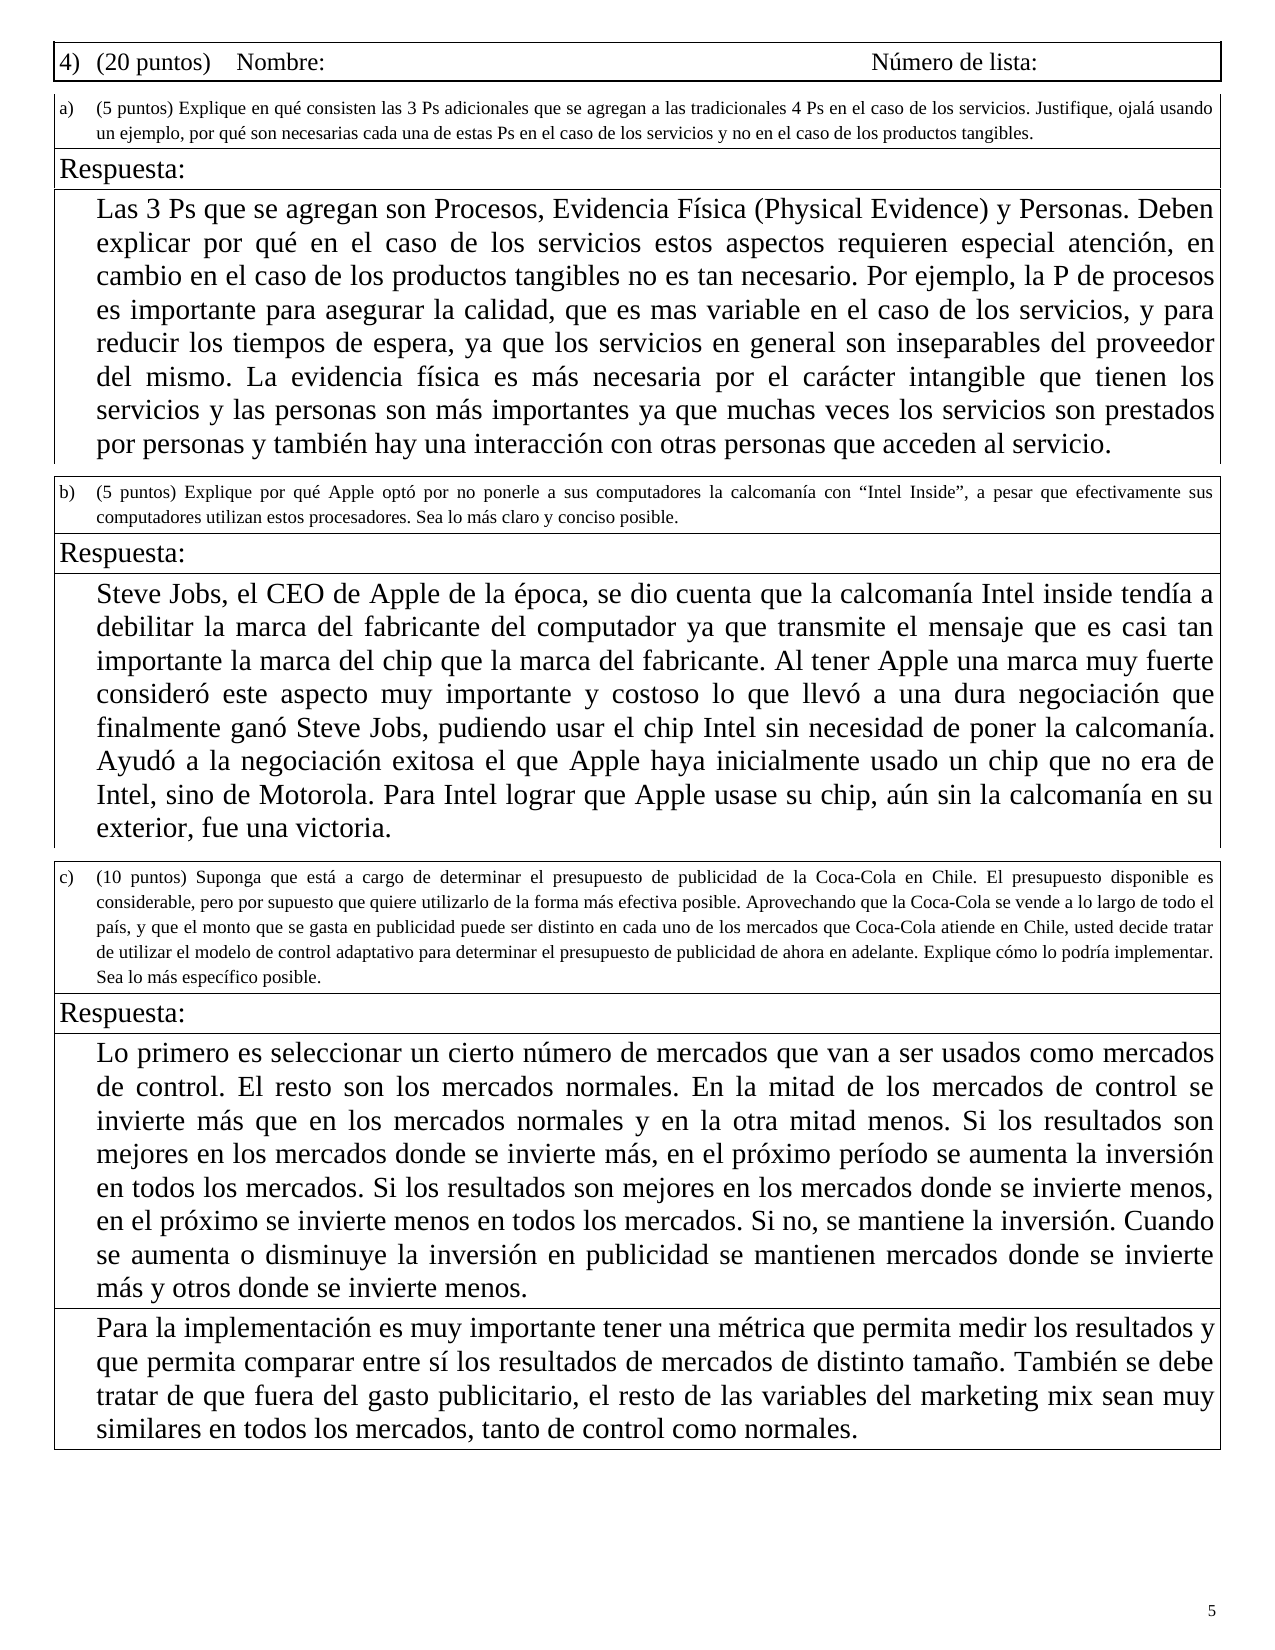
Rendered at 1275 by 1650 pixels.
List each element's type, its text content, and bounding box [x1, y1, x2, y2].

text a) (5 puntos) Explique en qué consisten las 3 Ps adicionales que se agregan a las tradicionales 4 Ps en el caso de los servicios. Justifique, ojalá usando un ejemplo, por qué son necesarias cada una de estas Ps en el caso de los servicios y no en el caso de los productos tangibles. [55, 94, 1220, 148]
text Respuesta: [55, 149, 1220, 188]
text ) (20 puntos) Nombre: Número de lista: [55, 43, 1220, 80]
text Para la implementación es muy importante tener una métrica que permita medir los resultados y que permita comparar entre sí los resultados de mercados de distinto tamaño. También se debe tratar de que fuera del gasto publicitario, el resto de las variables del marketing mix sean muy similares en todos los mercados, tanto de control como normales. [55, 1309, 1220, 1449]
text Steve Jobs, el CEO de Apple de la época, se dio cuenta que la calcomanía Intel inside tendía a debilitar la marca del fabricante del computador ya que transmite el mensaje que es casi tan importante la marca del chip que la marca del fabricante. Al tener Apple una marca muy fuerte consideró este aspecto muy importante y costoso lo que llevó a una dura negociación que finalmente ganó Steve Jobs, pudiendo usar el chip Intel sin necesidad de poner la calcomanía. Ayudó a la negociación exitosa el que Apple haya inicialmente usado un chip que no era de Intel, sino de Motorola. Para Intel lograr que Apple usase su chip, aún sin la calcomanía en su exterior, fue una victoria. [55, 574, 1220, 848]
text Las 3 Ps que se agregan son Procesos, Evidencia Física (Physical Evidence) y Personas. Deben explicar por qué en el caso de los servicios estos aspectos requieren especial atención, en cambio en el caso de los productos tangibles no es tan necesario. Por ejemplo, la P de procesos es importante para asegurar la calidad, que es mas variable en el caso de los servicios, y para reducir los tiempos de espera, ya que los servicios en general son inseparables del proveedor del mismo. La evidencia física es más necesaria por el carácter intangible que tienen los servicios y las personas son más importantes ya que muchas veces los servicios son prestados por personas y también hay una interacción con otras personas que acceden al servicio. [55, 190, 1220, 464]
text Respuesta: [55, 534, 1220, 573]
text b) (5 puntos) Explique por qué Apple optó por no ponerle a sus computadores la calcomanía con “Intel Inside”, a pesar que efectivamente sus computadores utilizan estos procesadores. Sea lo más claro y conciso posible. [55, 477, 1220, 533]
text c) (10 puntos) Suponga que está a cargo de determinar el presupuesto de publicidad de la Coca-Cola en Chile. El presupuesto disponible es considerable, pero por supuesto que quiere utilizarlo de la forma más efectiva posible. Aprovechando que la Coca-Cola se vende a lo largo de todo el país, y que el monto que se gasta en publicidad puede ser distinto en cada uno de los mercados que Coca-Cola atiende en Chile, usted decide tratar de utilizar el modelo de control adaptativo para determinar el presupuesto de publicidad de ahora en adelante. Explique cómo lo podría implementar. Sea lo más específico posible. [55, 862, 1220, 993]
text Lo primero es seleccionar un cierto número de mercados que van a ser usados como mercados de control. El resto son los mercados normales. En la mitad de los mercados de control se invierte más que en los mercados normales y en la otra mitad menos. Si los resultados son mejores en los mercados donde se invierte más, en el próximo período se aumenta la inversión en todos los mercados. Si los resultados son mejores en los mercados donde se invierte menos, en el próximo se invierte menos en todos los mercados. Si no, se mantiene la inversión. Cuando se aumenta o disminuye la inversión en publicidad se mantienen mercados donde se invierte más y otros donde se invierte menos. [55, 1034, 1220, 1308]
text Respuesta: [55, 994, 1220, 1033]
